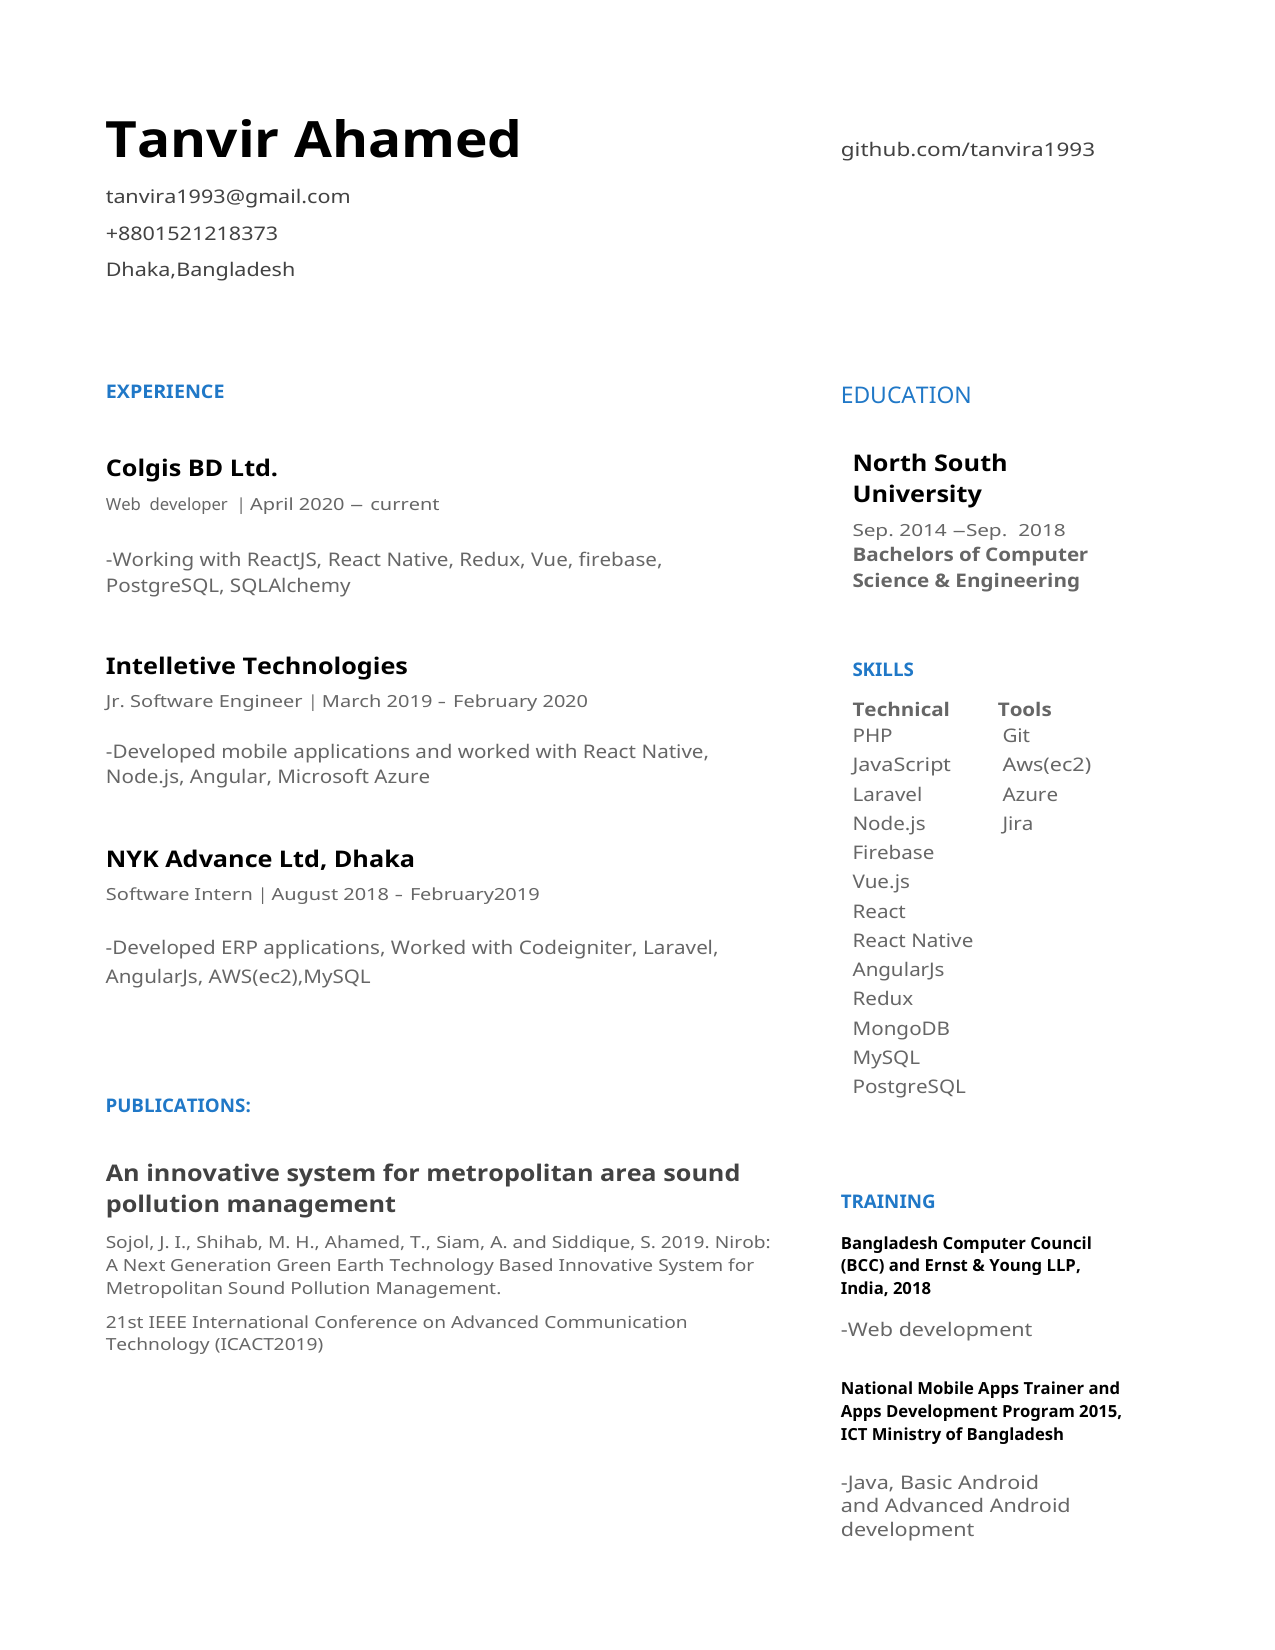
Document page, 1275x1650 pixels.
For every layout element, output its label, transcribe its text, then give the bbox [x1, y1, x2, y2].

text tanvira1993@gmail.com [106, 183, 756, 209]
subtitle 21st IEEE International Conference on Advanced Communication Technology (ICACT2019) EDUCATION [106, 1310, 785, 1381]
text PostgreSQL [841, 1073, 1129, 1099]
text Vue.js [852, 869, 1061, 894]
text -Web development [841, 1316, 1129, 1342]
text -Developed ERP applications, Worked with Codeigniter, Laravel, AngularJs, AWS(ec2),MySQL [105, 934, 742, 989]
text -Developed mobile applications and worked with React Native, Node.js, Angular, Microsoft Azure [106, 738, 785, 789]
subtitle Colgis BD Ltd. [106, 452, 785, 484]
text Bangladesh Computer Council (BCC) and Ernst & Young LLP, India, 2018 [841, 1231, 1129, 1299]
text Node.js Jira [852, 810, 1061, 836]
text React Native [852, 927, 1061, 953]
text -Working with ReactJS, React Native, Redux, Vue, firebase, PostgreSQL, SQLAlchemy [106, 547, 785, 598]
subtitle Sojol, J. I., Shihab, M. H., Ahamed, T., Siam, A. and Siddique, S. 2019. Nirob: A Next Generation Green Earth Technology Based Innovative System for Metropolitan Sound Pollution Management. [106, 1231, 785, 1299]
text North South University [852, 447, 1129, 509]
text Jr. Software Engineer | March 2019 - February 2020 [106, 690, 785, 713]
text -Java, Basic Android and Advanced Android development [841, 1470, 1081, 1541]
text An innovative system for metropolitan area sound pollution management [106, 1157, 785, 1219]
text MongoDB [852, 1015, 1061, 1041]
text Bachelors of Computer Science & Engineering [852, 541, 1129, 592]
text PHP Git [852, 722, 1129, 748]
text Intelletive Technologies [94, 649, 785, 681]
subtitle SKILLS [852, 656, 1129, 681]
text MySQL [841, 1044, 1129, 1070]
text NYK Advance Ltd, Dhaka [106, 843, 785, 874]
text github.com/tanvira1993 [841, 136, 1129, 161]
text Firebase [852, 839, 1061, 865]
text TRAINING [841, 1189, 1129, 1214]
text JavaScript Aws(ec2) [852, 752, 1129, 777]
text EXPERIENCE [94, 379, 785, 404]
text National Mobile Apps Trainer and Apps Development Program 2015, ICT Ministry of Bangladesh [841, 1377, 1129, 1445]
text Technical Tools [852, 697, 1129, 722]
text Redux [852, 986, 1061, 1011]
text AngularJs [852, 956, 1061, 982]
text PUBLICATIONS: [94, 1092, 785, 1118]
text Tanvir Ahamed [106, 104, 756, 173]
text +8801521218373 [106, 220, 756, 246]
text Dhaka,Bangladesh [106, 257, 756, 282]
text Laravel Azure [852, 781, 1061, 806]
text React [852, 898, 1061, 923]
text Web developer | April 2020 – current [106, 493, 785, 516]
text Sep. 2014 –Sep. 2018 [852, 519, 1129, 541]
text Software Intern | August 2018 - February2019 [106, 883, 785, 906]
